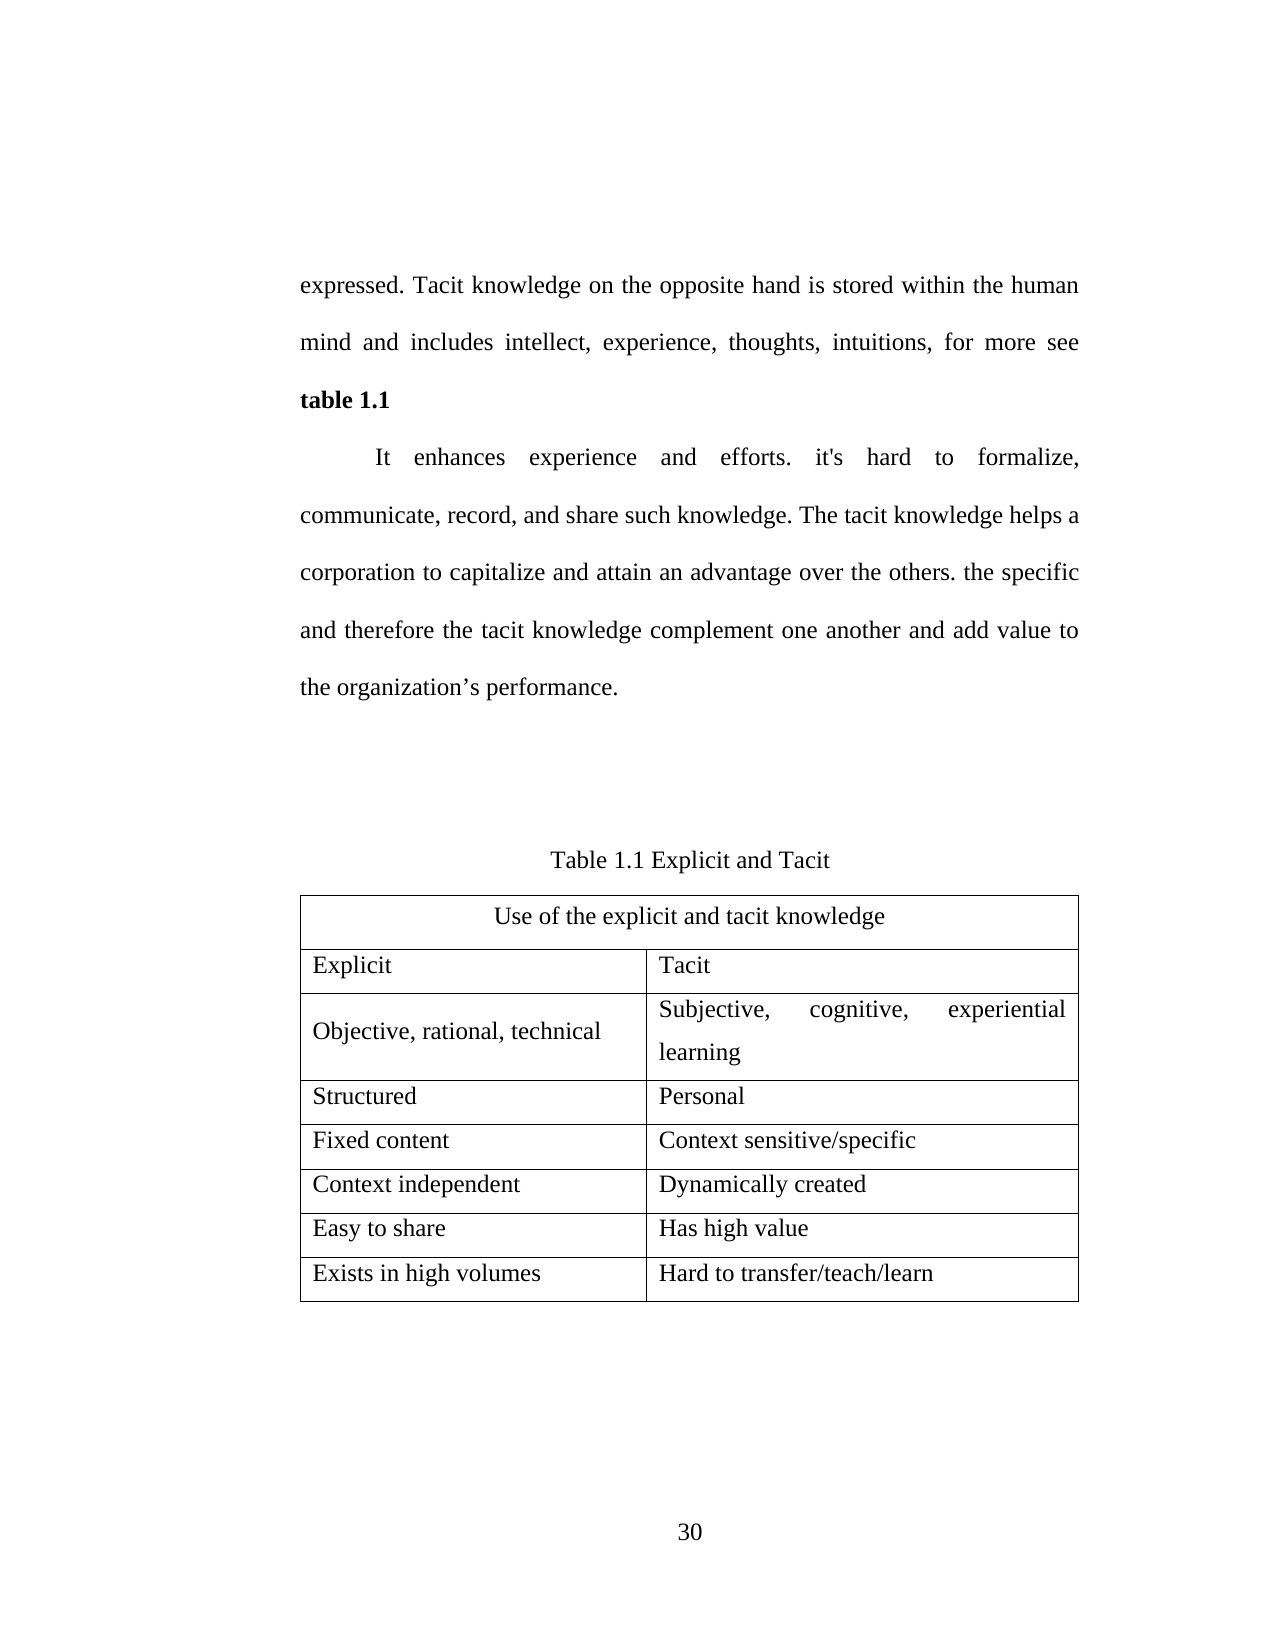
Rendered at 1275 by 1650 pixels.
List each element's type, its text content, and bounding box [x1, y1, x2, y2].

table_cell Objective, rational, technical [301, 994, 646, 1080]
table_cell Exists in high volumes [301, 1258, 646, 1301]
table_cell Context sensitive/specific [647, 1125, 1078, 1168]
table_cell Tacit [647, 950, 1078, 993]
table_cell Dynamically created [647, 1170, 1078, 1212]
text It enhances experience and efforts. it's hard to formalize, communicate, record, and share such knowledge. The tacit knowledge helps a corporation to capitalize and attain an advantage over the others. the specific and therefore the tacit knowledge complement one another and add value to the organization’s performance. [300, 442, 1080, 701]
table_cell Fixed content [301, 1125, 646, 1168]
table_header Use of the explicit and tacit knowledge [301, 896, 1078, 949]
table_cell Personal [647, 1081, 1078, 1124]
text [300, 270, 1080, 414]
table_cell Structured [301, 1081, 646, 1124]
table_cell Hard to transfer/teach/learn [647, 1258, 1078, 1301]
table_cell Context independent [301, 1170, 646, 1212]
table_cell Explicit [301, 950, 646, 993]
table_cell Easy to share [301, 1214, 646, 1257]
subtitle Table 1.1 Explicit and Tacit [300, 845, 1080, 874]
table_cell Has high value [647, 1214, 1078, 1257]
table_cell Subjective, cognitive, experiential learning [647, 994, 1078, 1080]
